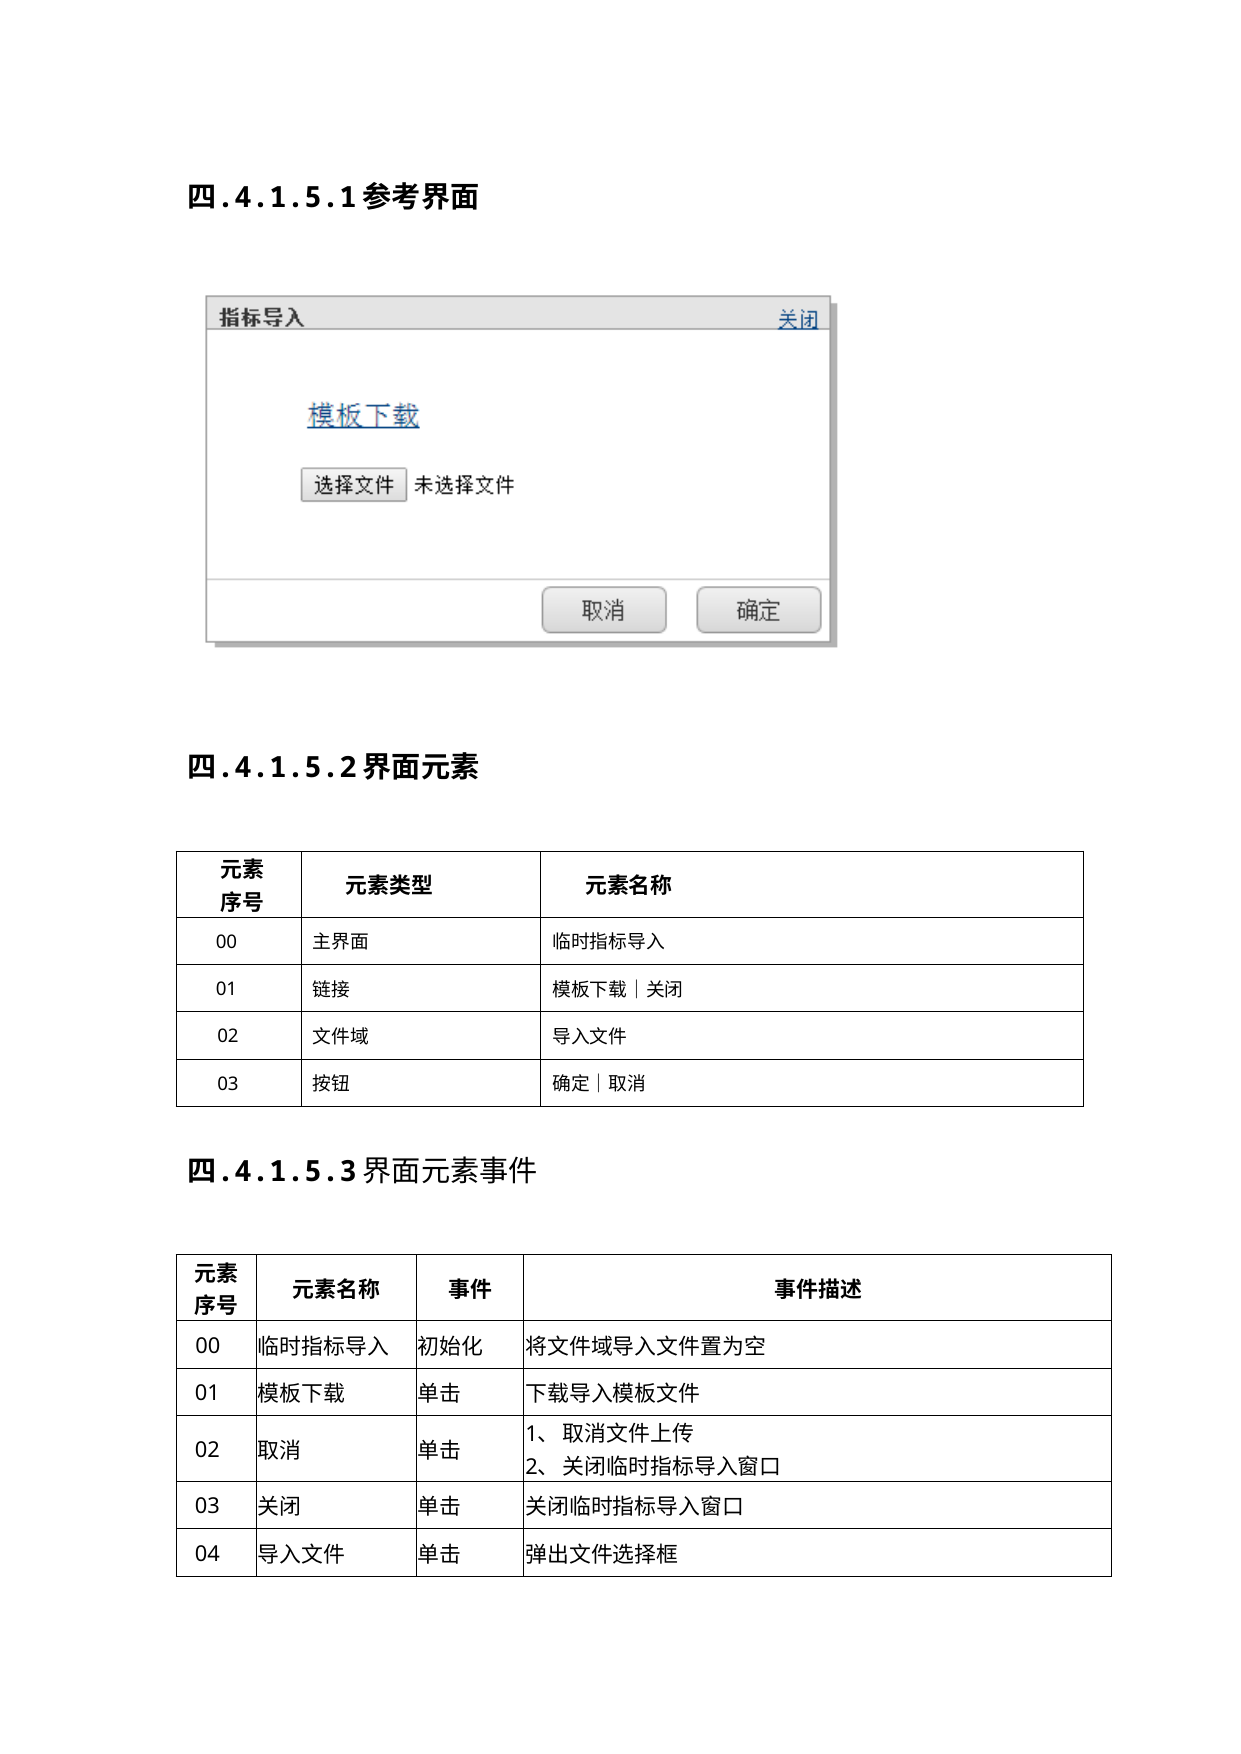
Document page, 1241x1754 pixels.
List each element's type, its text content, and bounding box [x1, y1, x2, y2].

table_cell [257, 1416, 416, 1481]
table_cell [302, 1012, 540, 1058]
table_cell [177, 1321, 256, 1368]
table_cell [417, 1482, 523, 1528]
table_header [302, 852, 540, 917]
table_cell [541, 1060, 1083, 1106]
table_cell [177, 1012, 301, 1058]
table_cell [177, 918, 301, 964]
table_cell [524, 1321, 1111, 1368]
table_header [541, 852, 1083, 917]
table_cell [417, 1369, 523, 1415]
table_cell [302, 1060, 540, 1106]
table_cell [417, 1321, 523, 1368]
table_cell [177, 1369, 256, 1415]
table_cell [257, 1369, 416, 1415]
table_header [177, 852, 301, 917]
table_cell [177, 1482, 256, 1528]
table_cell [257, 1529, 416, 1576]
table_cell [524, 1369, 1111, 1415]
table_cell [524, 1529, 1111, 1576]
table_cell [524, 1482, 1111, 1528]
subtitle 界面元素 [187, 732, 1053, 797]
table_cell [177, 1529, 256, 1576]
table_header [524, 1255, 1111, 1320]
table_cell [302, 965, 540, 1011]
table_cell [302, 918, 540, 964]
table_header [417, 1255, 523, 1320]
subtitle 界面元素事件 [187, 1136, 1053, 1201]
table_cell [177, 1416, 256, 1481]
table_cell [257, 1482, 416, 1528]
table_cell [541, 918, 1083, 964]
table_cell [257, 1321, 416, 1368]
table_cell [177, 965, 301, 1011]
picture [187, 280, 886, 693]
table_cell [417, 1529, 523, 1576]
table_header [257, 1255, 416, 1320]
subtitle 参考界面 [187, 162, 1053, 227]
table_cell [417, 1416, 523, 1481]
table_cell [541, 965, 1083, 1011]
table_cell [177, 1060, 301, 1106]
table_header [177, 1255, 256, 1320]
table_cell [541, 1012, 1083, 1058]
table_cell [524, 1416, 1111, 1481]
